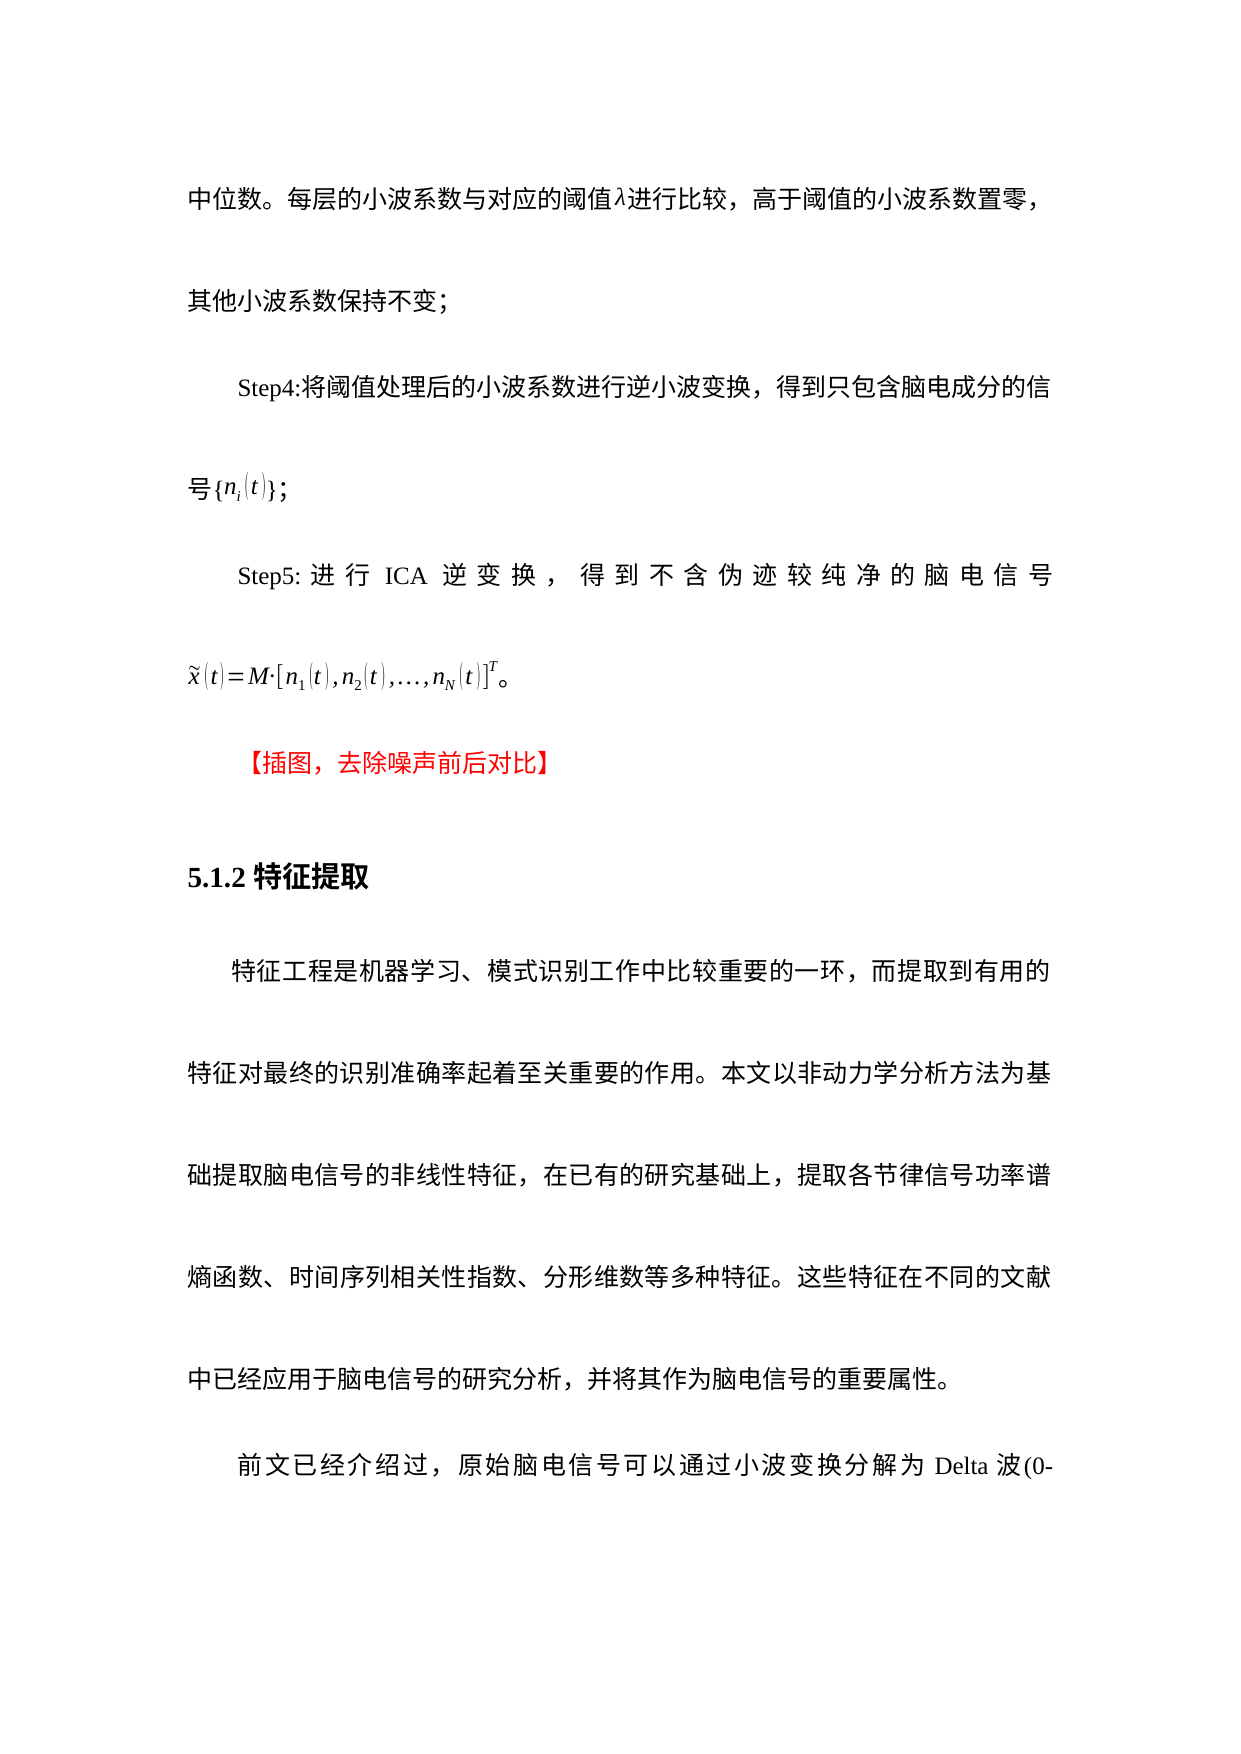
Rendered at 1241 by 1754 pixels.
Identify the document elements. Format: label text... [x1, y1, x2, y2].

text Step4:将阈值处理后的小波系数进行逆小波变换，得到只包含脑电成分的信号{}； [187, 352, 1053, 522]
text 特征工程是机器学习、模式识别工作中比较重要的一环，而提取到有用的特征对最终的识别准确率起着至关重要的作用。本文以非动力学分析方法为基础提取脑电信号的非线性特征，在已有的研究基础上，提取各节律信号功率谱、熵函数、时间序列相关性指数、分形维数等多种特征。这些特征在不同的文献中已经应用于脑电信号的研究分析，并将其作为脑电信号的重要属性。 [187, 936, 1053, 1411]
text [187, 1429, 1053, 1497]
text 【插图，去除噪声前后对比】 [187, 728, 1053, 796]
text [187, 164, 1053, 334]
text Step5:进行ICA逆变换，得到不含伪迹较纯净的脑电信号。 [187, 540, 1053, 709]
subtitle 5.1.2 特征提取 [187, 841, 1053, 909]
